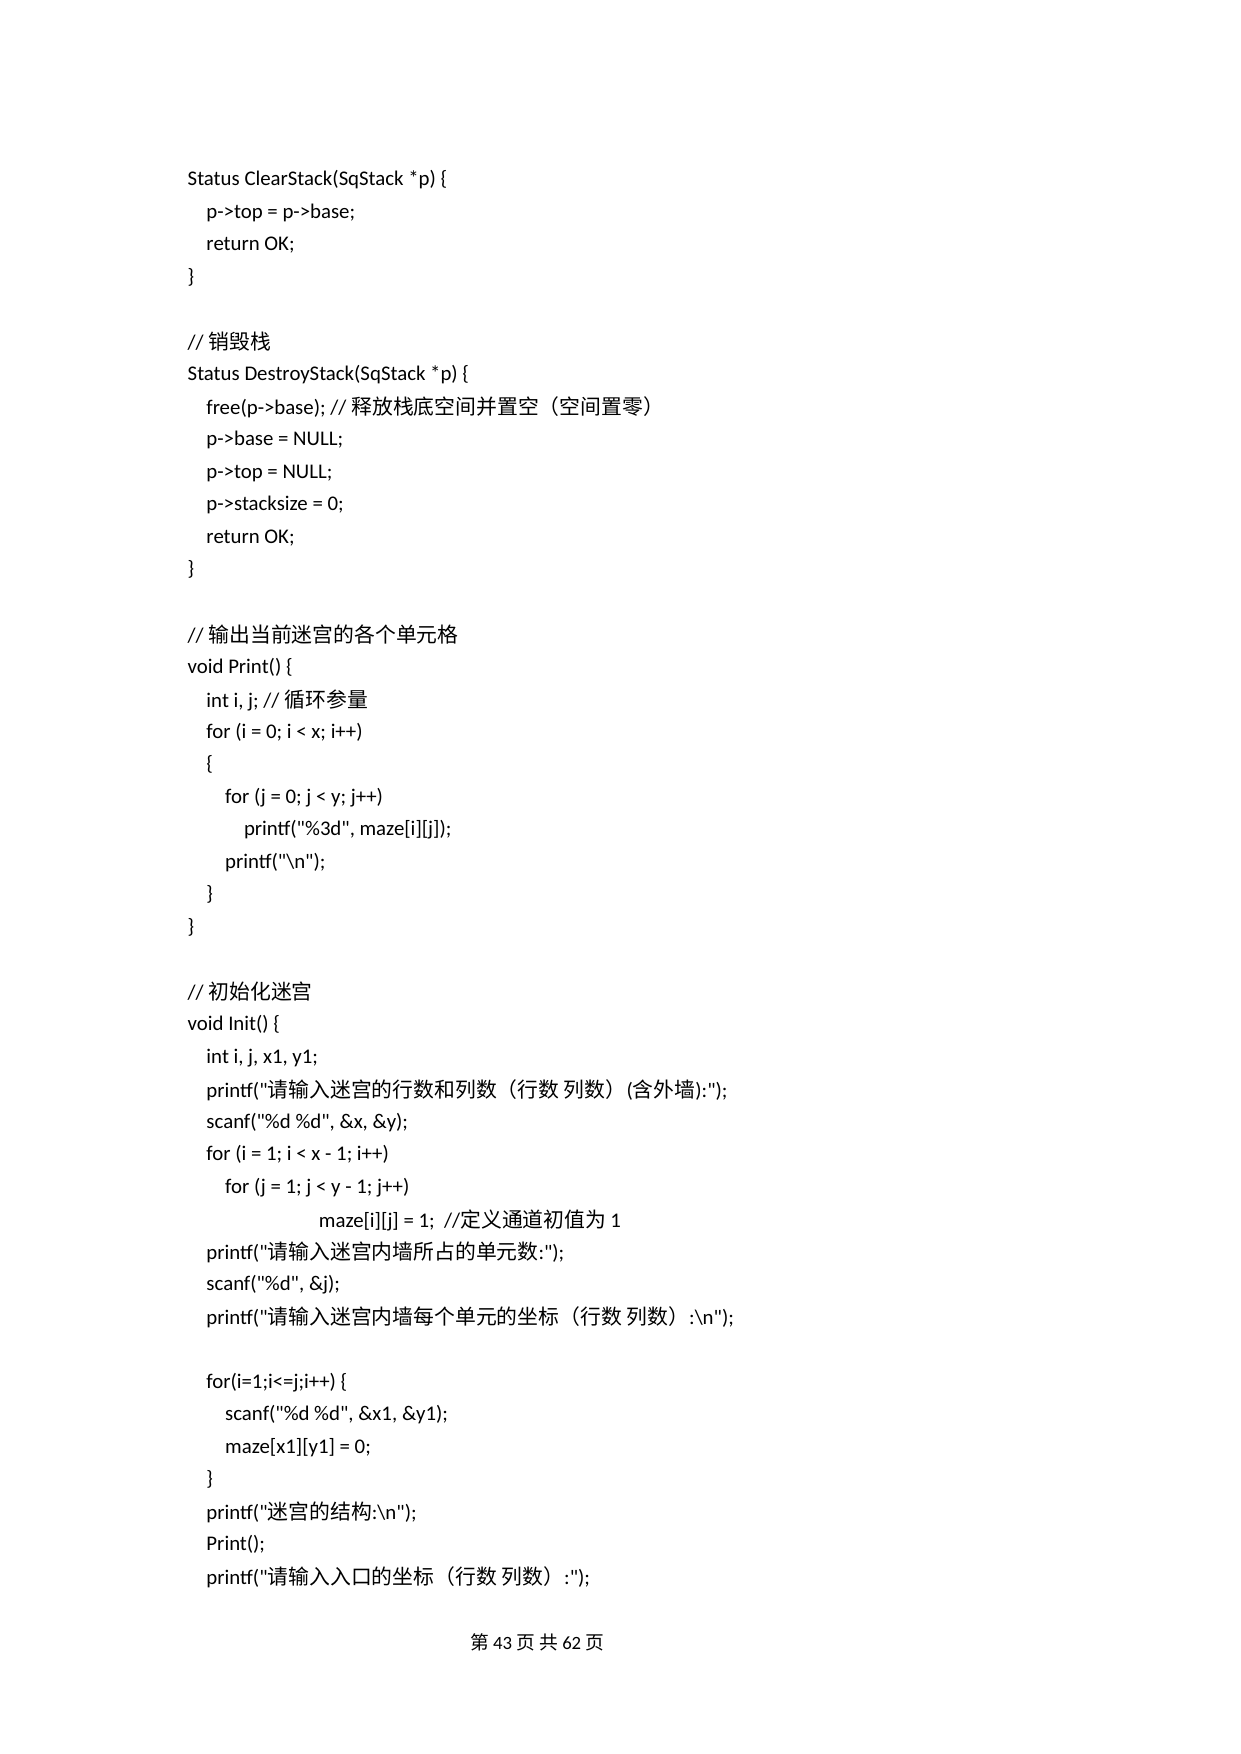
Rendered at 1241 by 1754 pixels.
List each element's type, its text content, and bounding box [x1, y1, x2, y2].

list } [187, 877, 1053, 909]
list printf("请输入迷宫的行数和列数（行数 列数）(含外墙):"); [187, 1072, 1053, 1104]
list printf("请输入迷宫内墙每个单元的坐标（行数 列数）:\n"); [187, 1299, 1053, 1332]
list // 销毁栈 [187, 324, 1053, 357]
list for(i=1;i<=j;i++) { [187, 1364, 1053, 1397]
list void Init() { [187, 1007, 1053, 1039]
list { [187, 747, 1053, 779]
list void Print() { [187, 649, 1053, 682]
list Status ClearStack(SqStack *p) { [187, 162, 1053, 194]
list for (j = 0; j < y; j++) [187, 779, 1053, 812]
list p->stacksize = 0; [187, 487, 1053, 519]
list scanf("%d %d", &x1, &y1); [187, 1397, 1053, 1429]
list // 输出当前迷宫的各个单元格 [187, 617, 1053, 649]
list p->top = NULL; [187, 454, 1053, 487]
list // 初始化迷宫 [187, 974, 1053, 1007]
list scanf("%d %d", &x, &y); [187, 1104, 1053, 1137]
list scanf("%d", &j); [187, 1267, 1053, 1299]
list maze[i][j] = 1; //定义通道初值为1 [187, 1202, 1053, 1234]
list int i, j, x1, y1; [187, 1039, 1053, 1072]
list return OK; [187, 519, 1053, 552]
list } [187, 909, 1053, 942]
list Status DestroyStack(SqStack *p) { [187, 357, 1053, 389]
list printf("%3d", maze[i][j]); [187, 812, 1053, 844]
list } [187, 552, 1053, 584]
list } [187, 1462, 1053, 1494]
list for (i = 0; i < x; i++) [187, 714, 1053, 747]
list for (j = 1; j < y - 1; j++) [187, 1169, 1053, 1202]
list printf("请输入迷宫内墙所占的单元数:"); [187, 1234, 1053, 1267]
list return OK; [187, 227, 1053, 259]
list int i, j; // 循环参量 [187, 682, 1053, 714]
list printf("请输入入口的坐标（行数 列数）:"); [187, 1559, 1053, 1592]
list } [187, 259, 1053, 292]
list Print(); [187, 1527, 1053, 1559]
list p->top = p->base; [187, 194, 1053, 227]
list p->base = NULL; [187, 422, 1053, 454]
list printf("迷宫的结构:\n"); [187, 1494, 1053, 1527]
list for (i = 1; i < x - 1; i++) [187, 1137, 1053, 1169]
list free(p->base); // 释放栈底空间并置空（空间置零） [187, 389, 1053, 422]
list printf("\n"); [187, 844, 1053, 877]
list maze[x1][y1] = 0; [187, 1429, 1053, 1462]
